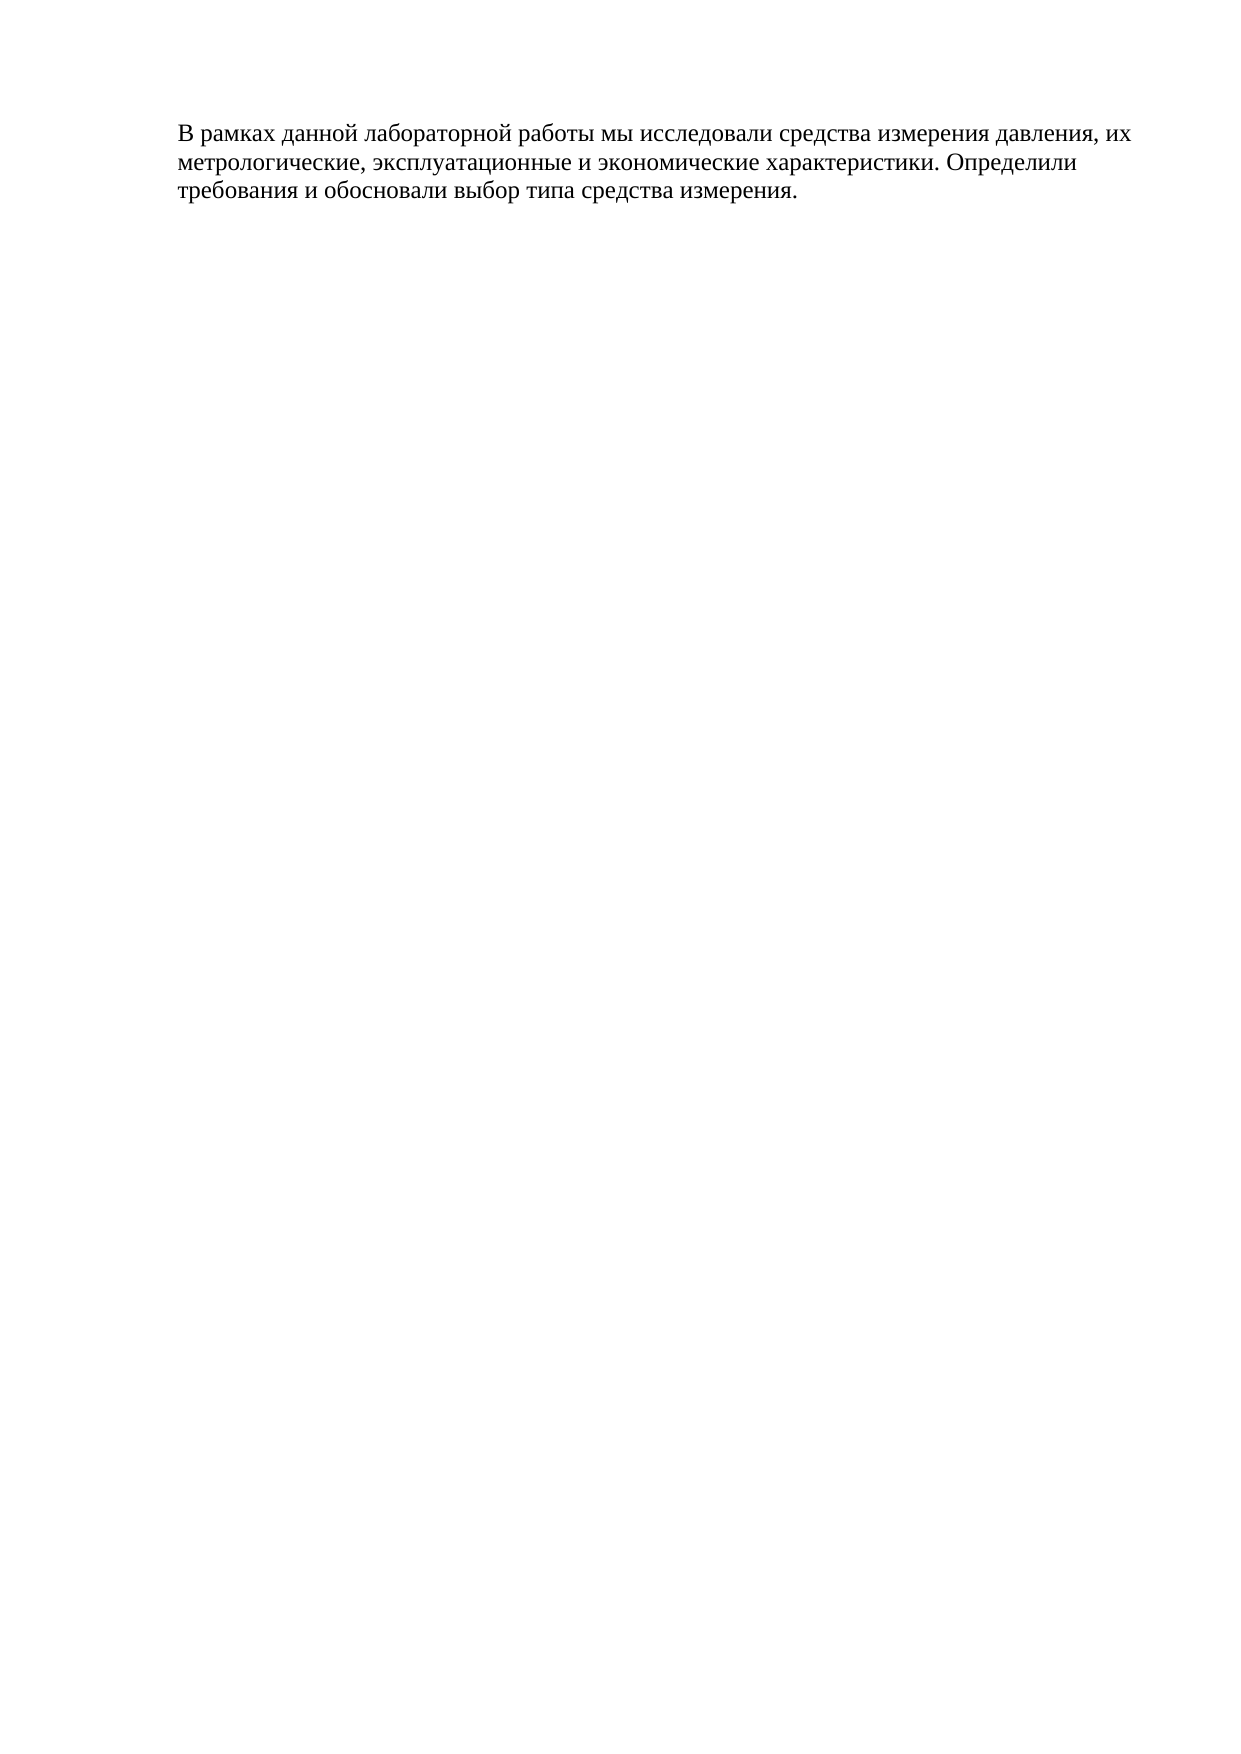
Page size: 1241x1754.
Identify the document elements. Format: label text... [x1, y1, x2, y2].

text В рамках данной лабораторной работы мы исследовали средства измерения давления, их метрологические, эксплуатационные и экономические характеристики. Определили требования и обосновали выбор типа средства измерения. [177, 118, 1152, 204]
